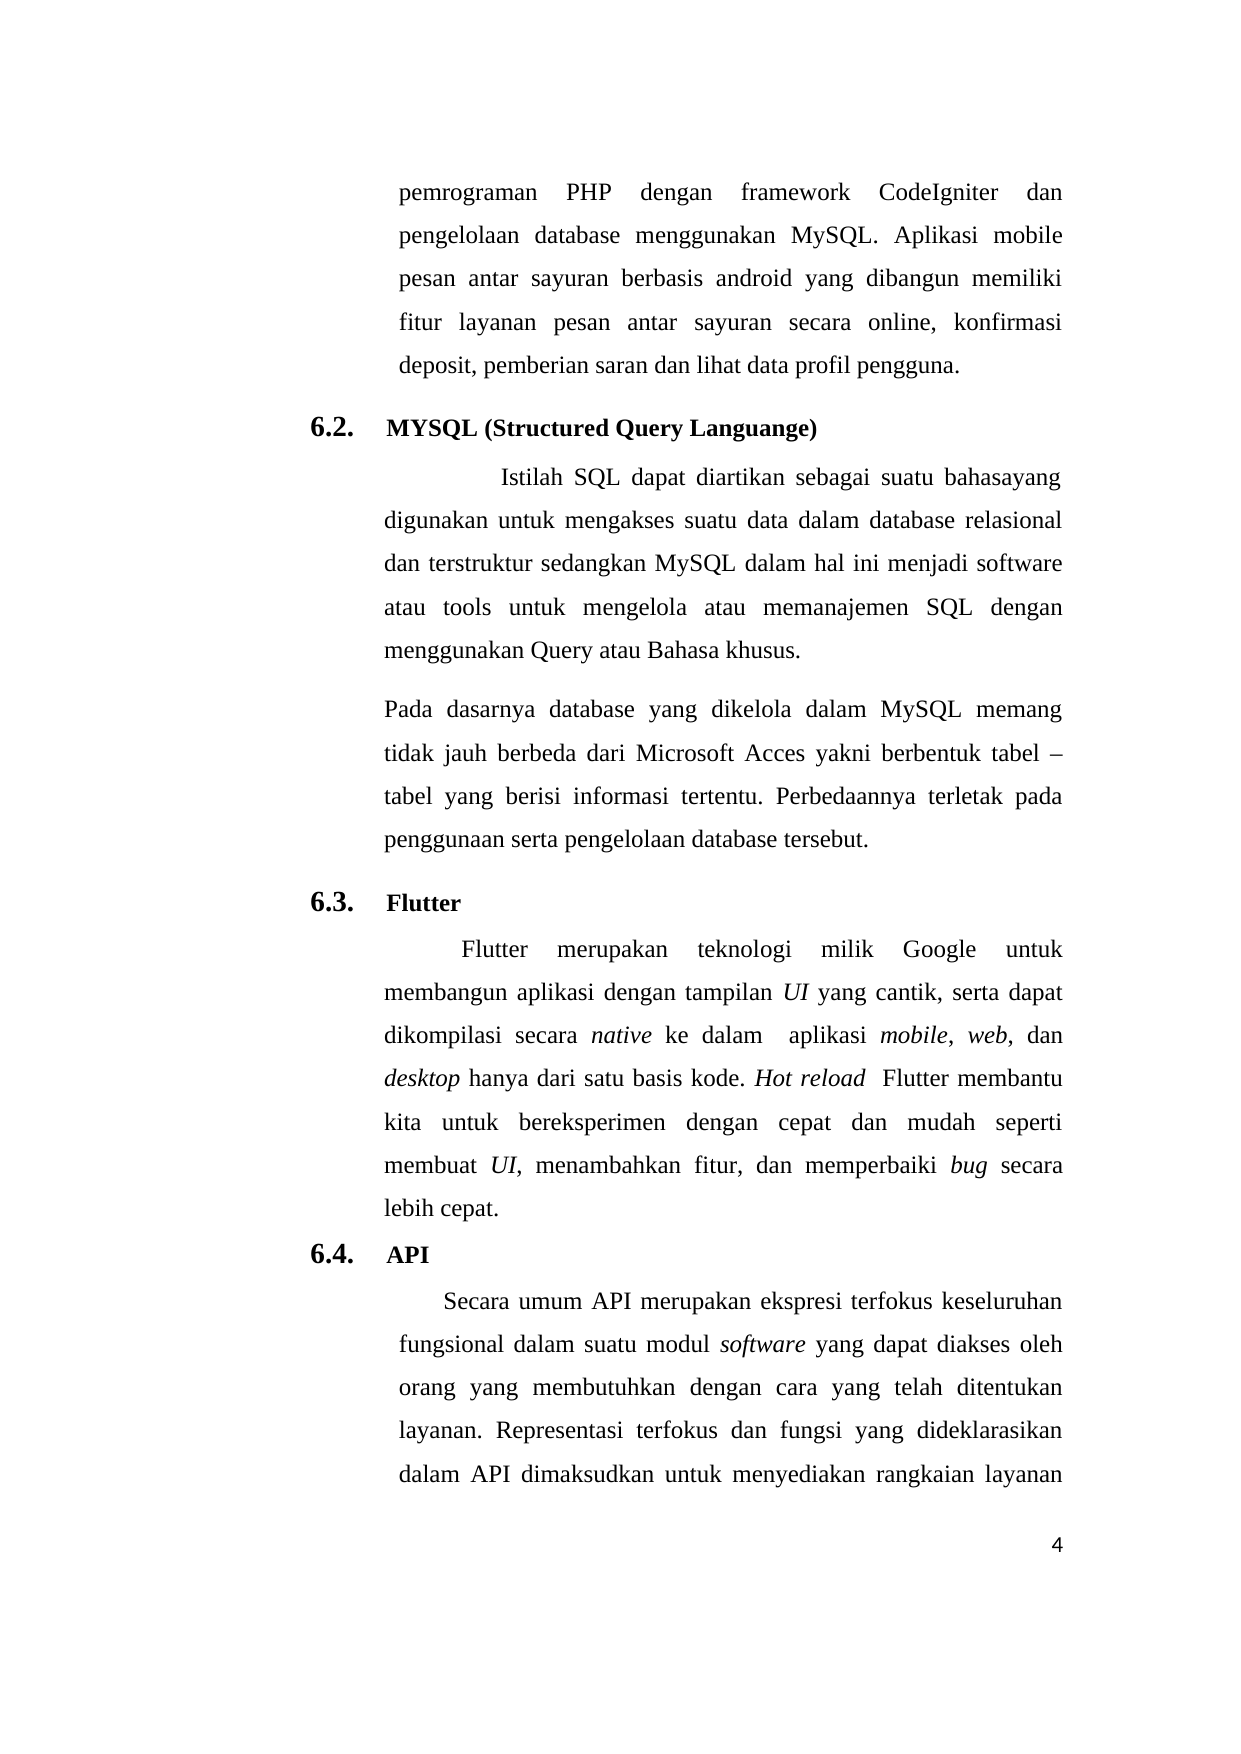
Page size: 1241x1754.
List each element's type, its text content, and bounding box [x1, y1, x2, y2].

list MYSQL (Structured Query Languange) [310, 409, 1063, 443]
text Istilah SQL dapat diartikan sebagai suatu bahasayang digunakan untuk mengakses suatu data dalam database relasional dan terstruktur sedangkan MySQL dalam hal ini menjadi software atau tools untuk mengelola atau memanajemen SQL dengan menggunakan Query atau Bahasa khusus. [384, 462, 1063, 663]
text Pada dasarnya database yang dikelola dalam MySQL memang tidak jauh berbeda dari Microsoft Acces yakni berbentuk tabel – tabel yang berisi informasi tertentu. Perbedaannya terletak pada penggunaan serta pengelolaan database tersebut. [384, 694, 1063, 853]
list API [310, 1236, 1063, 1269]
list Flutter merupakan teknologi milik Google untuk membangun aplikasi dengan tampilan UI yang cantik, serta dapat dikompilasi secara native ke dalam aplikasi mobile, web, dan desktop hanya dari satu basis kode. Hot reload Flutter membantu kita untuk bereksperimen dengan cepat dan mudah seperti membuat UI, menambahkan fitur, dan memperbaiki bug secara lebih cepat. [369, 934, 1063, 1222]
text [399, 177, 1063, 378]
list Flutter [310, 884, 1063, 917]
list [399, 1286, 1063, 1487]
